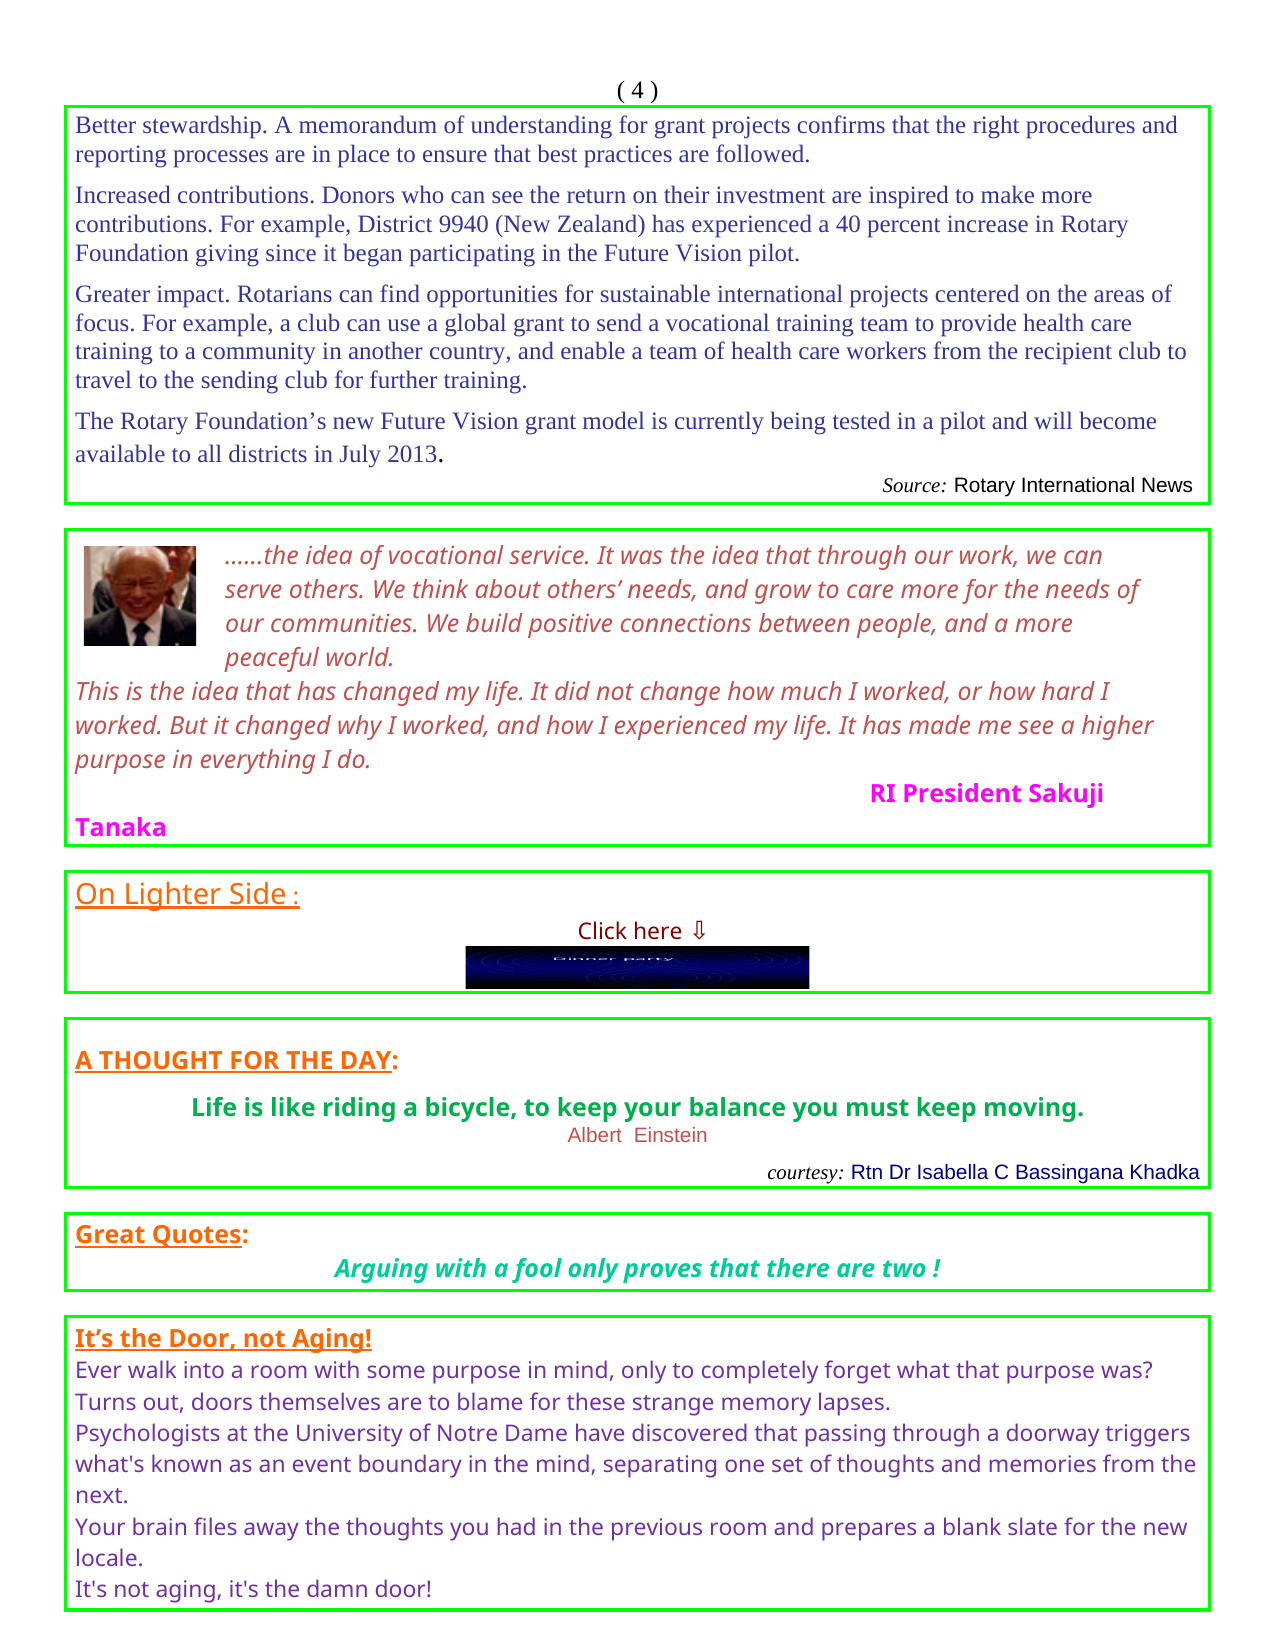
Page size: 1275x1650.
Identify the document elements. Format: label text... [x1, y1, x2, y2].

text Turns out, doors themselves are to blame for these strange memory lapses. [75, 1386, 1200, 1417]
text Source: Rotary International News [67, 464, 1208, 502]
text It's not aging, it's the damn door! [67, 1568, 1208, 1608]
picture [83, 546, 197, 646]
text Increased contributions. Donors who can see the return on their investment are inspired to make more contributions. For example, District 9940 (New Zealand) has experienced a 40 percent increase in Rotary Foundation giving since it began participating in the Future Vision pilot. [67, 175, 1208, 266]
text serve others. We think about others’ needs, and grow to care more for the needs of [204, 571, 1200, 606]
text Your brain files away the thoughts you had in the previous room and prepares a blank slate for the new locale. [75, 1511, 1200, 1568]
text Life is like riding a bicycle, to keep your balance you must keep moving. Albert Einstein [67, 1086, 1208, 1147]
text RI President Sakuji Tanaka [67, 766, 1208, 844]
text Psychologists at the University of Notre Dame have discovered that passing through a doorway triggers what's known as an event boundary in the mind, separating one set of thoughts and memories from the next. [75, 1417, 1200, 1511]
text Greater impact. Rotarians can find opportunities for sustainable international projects centered on the areas of focus. For example, a club can use a global grant to send a vocational training team to provide health care training to a community in another country, and enable a team of health care workers from the recipient club to travel to the sending club for further training. [67, 274, 1208, 394]
text courtesy: Rtn Dr Isabella C Bassingana Khadka [67, 1157, 1208, 1186]
text On Lighter Side : [67, 873, 1208, 913]
text This is the idea that has changed my life. It did not change how much I worked, or how hard I worked. But it changed why I worked, and how I experienced my life. It has made me see a higher purpose in everything I do. [75, 674, 1200, 766]
text It’s the Door, not Aging! [67, 1318, 1208, 1354]
text Great Quotes: [67, 1215, 1208, 1246]
text peaceful world. [75, 639, 1200, 674]
text ……the idea of vocational service. It was the idea that through our work, we can [67, 531, 1208, 571]
text The Rotary Foundation’s new Future Vision grant model is currently being tested in a pilot and will become available to all districts in July 2013. [67, 401, 1208, 464]
text A THOUGHT FOR THE DAY: [75, 1043, 1200, 1077]
text Ever walk into a room with some purpose in mind, only to completely forget what that purpose was? [75, 1354, 1200, 1386]
text Arguing with a fool only proves that there are two ! [67, 1246, 1208, 1289]
text our communities. We build positive connections between people, and a more [204, 606, 1200, 639]
text Click here ⇩ [75, 913, 1200, 947]
text Better stewardship. A memorandum of understanding for grant projects confirms that the right procedures and reporting processes are in place to ensure that best practices are followed. [67, 108, 1208, 168]
